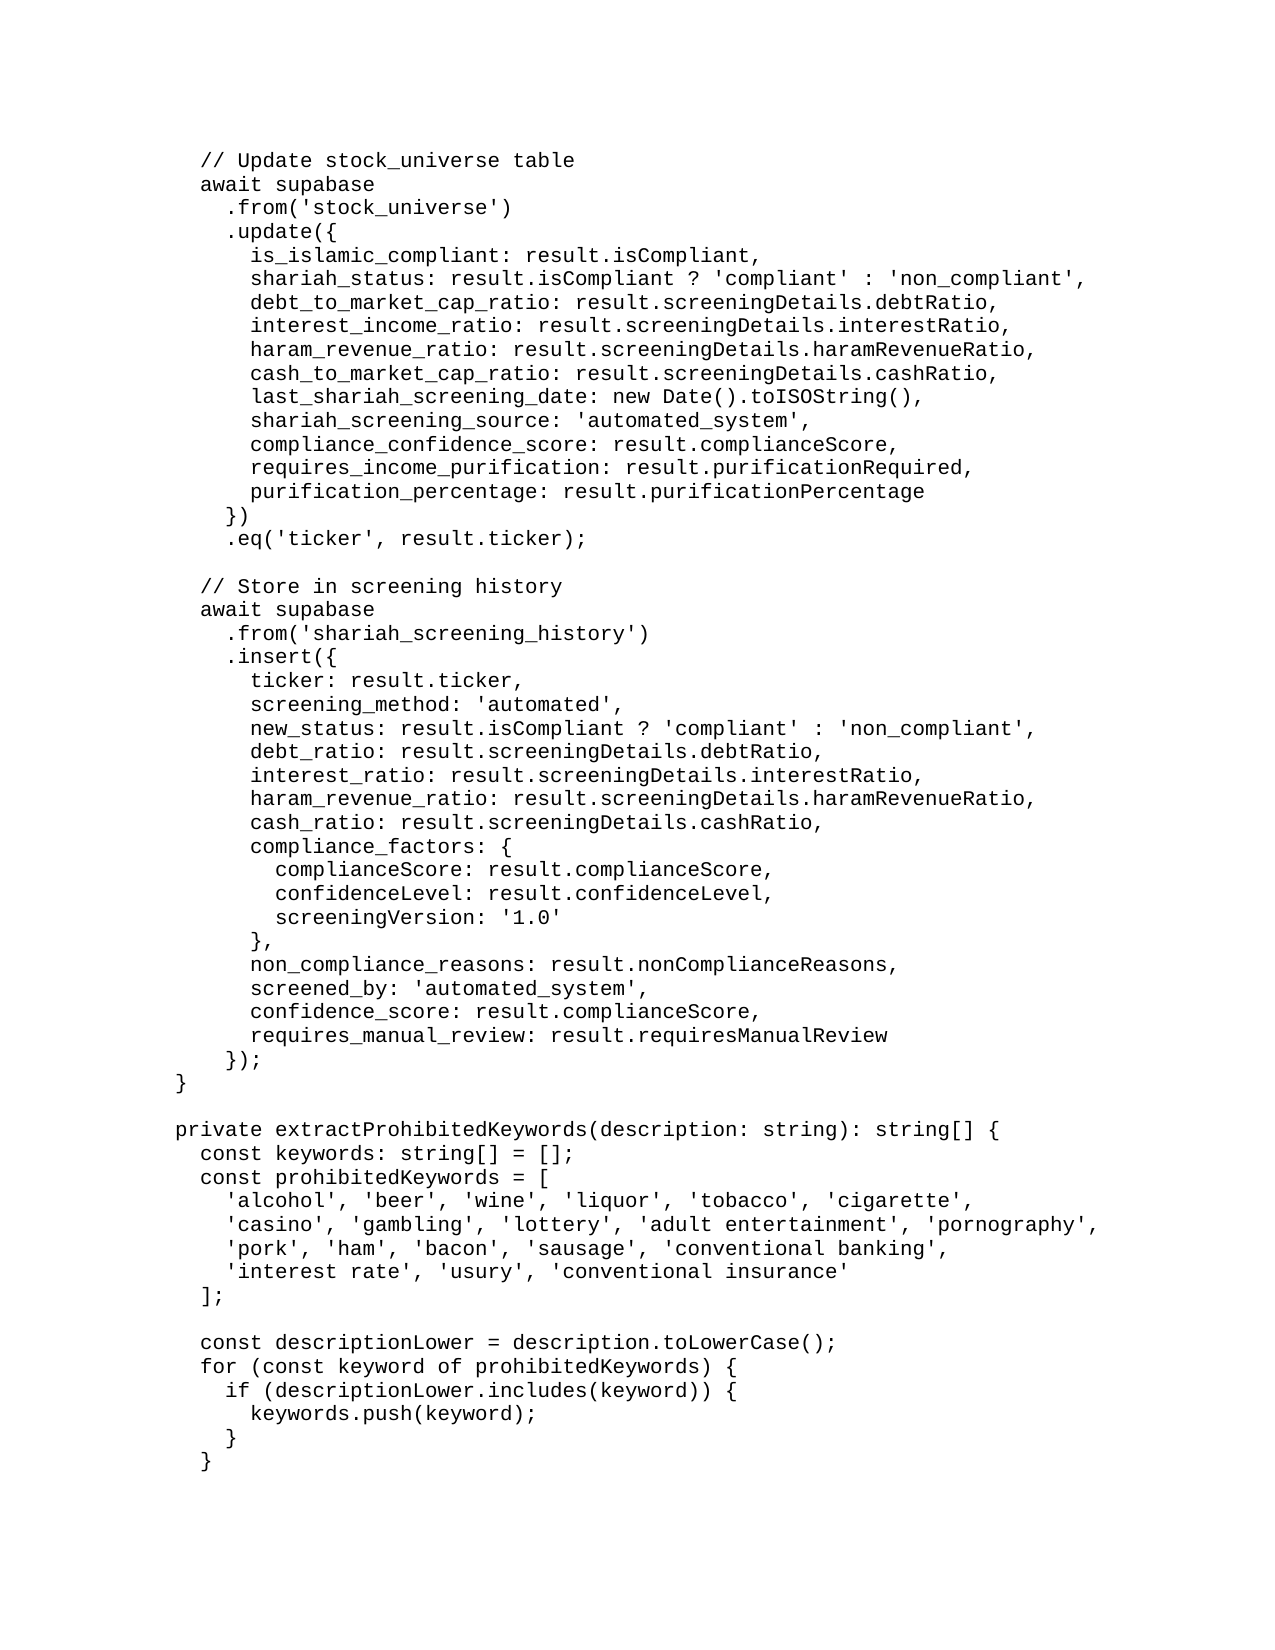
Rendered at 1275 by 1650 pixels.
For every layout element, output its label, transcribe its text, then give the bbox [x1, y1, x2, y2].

text cash_ratio: result.screeningDetails.cashRatio, [150, 812, 1125, 836]
text .update({ [150, 221, 1125, 244]
text non_compliance_reasons: result.nonComplianceReasons, [150, 954, 1125, 978]
text ticker: result.ticker, [150, 670, 1125, 694]
text is_islamic_compliant: result.isCompliant, [150, 244, 1125, 268]
text 'alcohol', 'beer', 'wine', 'liquor', 'tobacco', 'cigarette', [150, 1190, 1125, 1214]
text requires_income_purification: result.purificationRequired, [150, 457, 1125, 481]
text } [150, 1451, 1125, 1474]
text keywords.push(keyword); [150, 1403, 1125, 1427]
text debt_to_market_cap_ratio: result.screeningDetails.debtRatio, [150, 292, 1125, 316]
text const descriptionLower = description.toLowerCase(); [150, 1332, 1125, 1356]
text screening_method: 'automated', [150, 694, 1125, 717]
text confidence_score: result.complianceScore, [150, 1001, 1125, 1025]
text compliance_confidence_score: result.complianceScore, [150, 434, 1125, 457]
text .insert({ [150, 647, 1125, 670]
text shariah_screening_source: 'automated_system', [150, 410, 1125, 434]
text last_shariah_screening_date: new Date().toISOString(), [150, 386, 1125, 410]
text } [150, 1072, 1125, 1096]
text haram_revenue_ratio: result.screeningDetails.haramRevenueRatio, [150, 339, 1125, 363]
text await supabase [150, 599, 1125, 623]
text 'interest rate', 'usury', 'conventional insurance' [150, 1261, 1125, 1285]
text // Update stock_universe table [150, 150, 1125, 174]
text } [150, 1427, 1125, 1451]
text compliance_factors: { [150, 836, 1125, 859]
text new_status: result.isCompliant ? 'compliant' : 'non_compliant', [150, 717, 1125, 741]
text requires_manual_review: result.requiresManualReview [150, 1025, 1125, 1048]
text purification_percentage: result.purificationPercentage [150, 481, 1125, 505]
text cash_to_market_cap_ratio: result.screeningDetails.cashRatio, [150, 363, 1125, 386]
text }); [150, 1048, 1125, 1072]
text 'casino', 'gambling', 'lottery', 'adult entertainment', 'pornography', [150, 1214, 1125, 1238]
text const keywords: string[] = []; [150, 1143, 1125, 1167]
text const prohibitedKeywords = [ [150, 1167, 1125, 1190]
text 'pork', 'ham', 'bacon', 'sausage', 'conventional banking', [150, 1238, 1125, 1261]
text complianceScore: result.complianceScore, [150, 859, 1125, 883]
text .from('shariah_screening_history') [150, 623, 1125, 647]
text interest_ratio: result.screeningDetails.interestRatio, [150, 765, 1125, 788]
text }) [150, 505, 1125, 528]
text screened_by: 'automated_system', [150, 978, 1125, 1001]
text shariah_status: result.isCompliant ? 'compliant' : 'non_compliant', [150, 268, 1125, 292]
text }, [150, 930, 1125, 954]
text .eq('ticker', result.ticker); [150, 528, 1125, 552]
text .from('stock_universe') [150, 197, 1125, 221]
text screeningVersion: '1.0' [150, 907, 1125, 930]
text // Store in screening history [150, 576, 1125, 599]
text private extractProhibitedKeywords(description: string): string[] { [150, 1119, 1125, 1143]
text for (const keyword of prohibitedKeywords) { [150, 1356, 1125, 1379]
text interest_income_ratio: result.screeningDetails.interestRatio, [150, 316, 1125, 339]
text await supabase [150, 174, 1125, 197]
text debt_ratio: result.screeningDetails.debtRatio, [150, 741, 1125, 765]
text haram_revenue_ratio: result.screeningDetails.haramRevenueRatio, [150, 788, 1125, 812]
text ]; [150, 1285, 1125, 1309]
text confidenceLevel: result.confidenceLevel, [150, 883, 1125, 907]
text if (descriptionLower.includes(keyword)) { [150, 1379, 1125, 1403]
